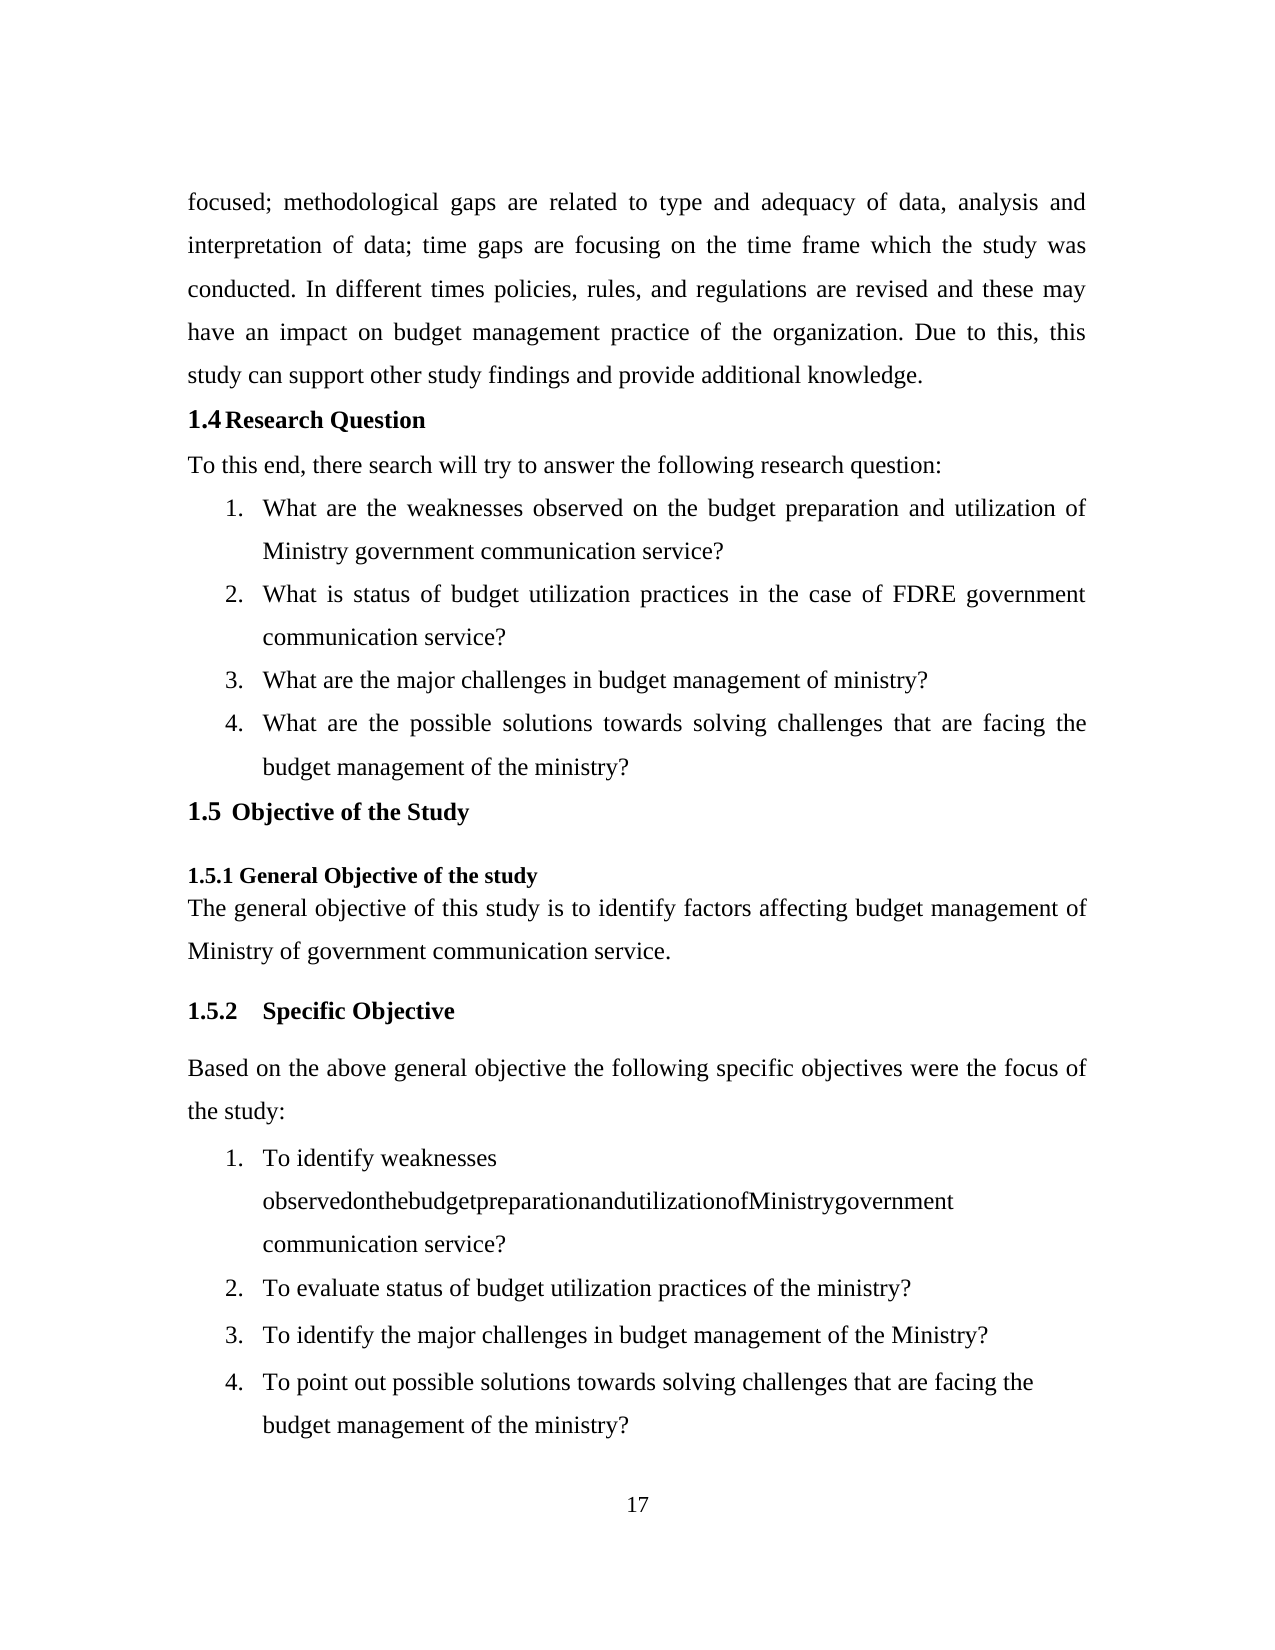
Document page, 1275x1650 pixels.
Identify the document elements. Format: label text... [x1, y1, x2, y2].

list What are the weaknesses observed on the budget preparation and utilization of Ministry government communication service? [225, 493, 1087, 565]
subtitle Objective of the Study [187, 795, 1087, 826]
subtitle Specific Objective [187, 996, 1087, 1024]
subtitle 1.5.1 General Objective of the study [187, 863, 1087, 889]
subtitle Research Question [187, 403, 1087, 434]
text The general objective of this study is to identify factors affecting budget management of Ministry of government communication service. [187, 893, 1087, 964]
list What is status of budget utilization practices in the case of FDRE government communication service? [225, 579, 1087, 651]
text Based on the above general objective the following specific objectives were the focus of the study: [187, 1053, 1087, 1125]
list What are the major challenges in budget management of ministry? [225, 665, 1087, 694]
list To identify the major challenges in budget management of the Ministry? [225, 1320, 1087, 1349]
list To point out possible solutions towards solving challenges that are facing the budget management of the ministry? [225, 1367, 1087, 1439]
list To identify weaknesses observedonthebudgetpreparationandutilizationofMinistrygovernment communication service? [225, 1143, 1087, 1258]
list What are the possible solutions towards solving challenges that are facing the budget management of the ministry? [225, 708, 1087, 780]
text To this end, there search will try to answer the following research question: [187, 450, 1087, 478]
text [187, 187, 1087, 389]
list To evaluate status of budget utilization practices of the ministry? [225, 1273, 1087, 1301]
